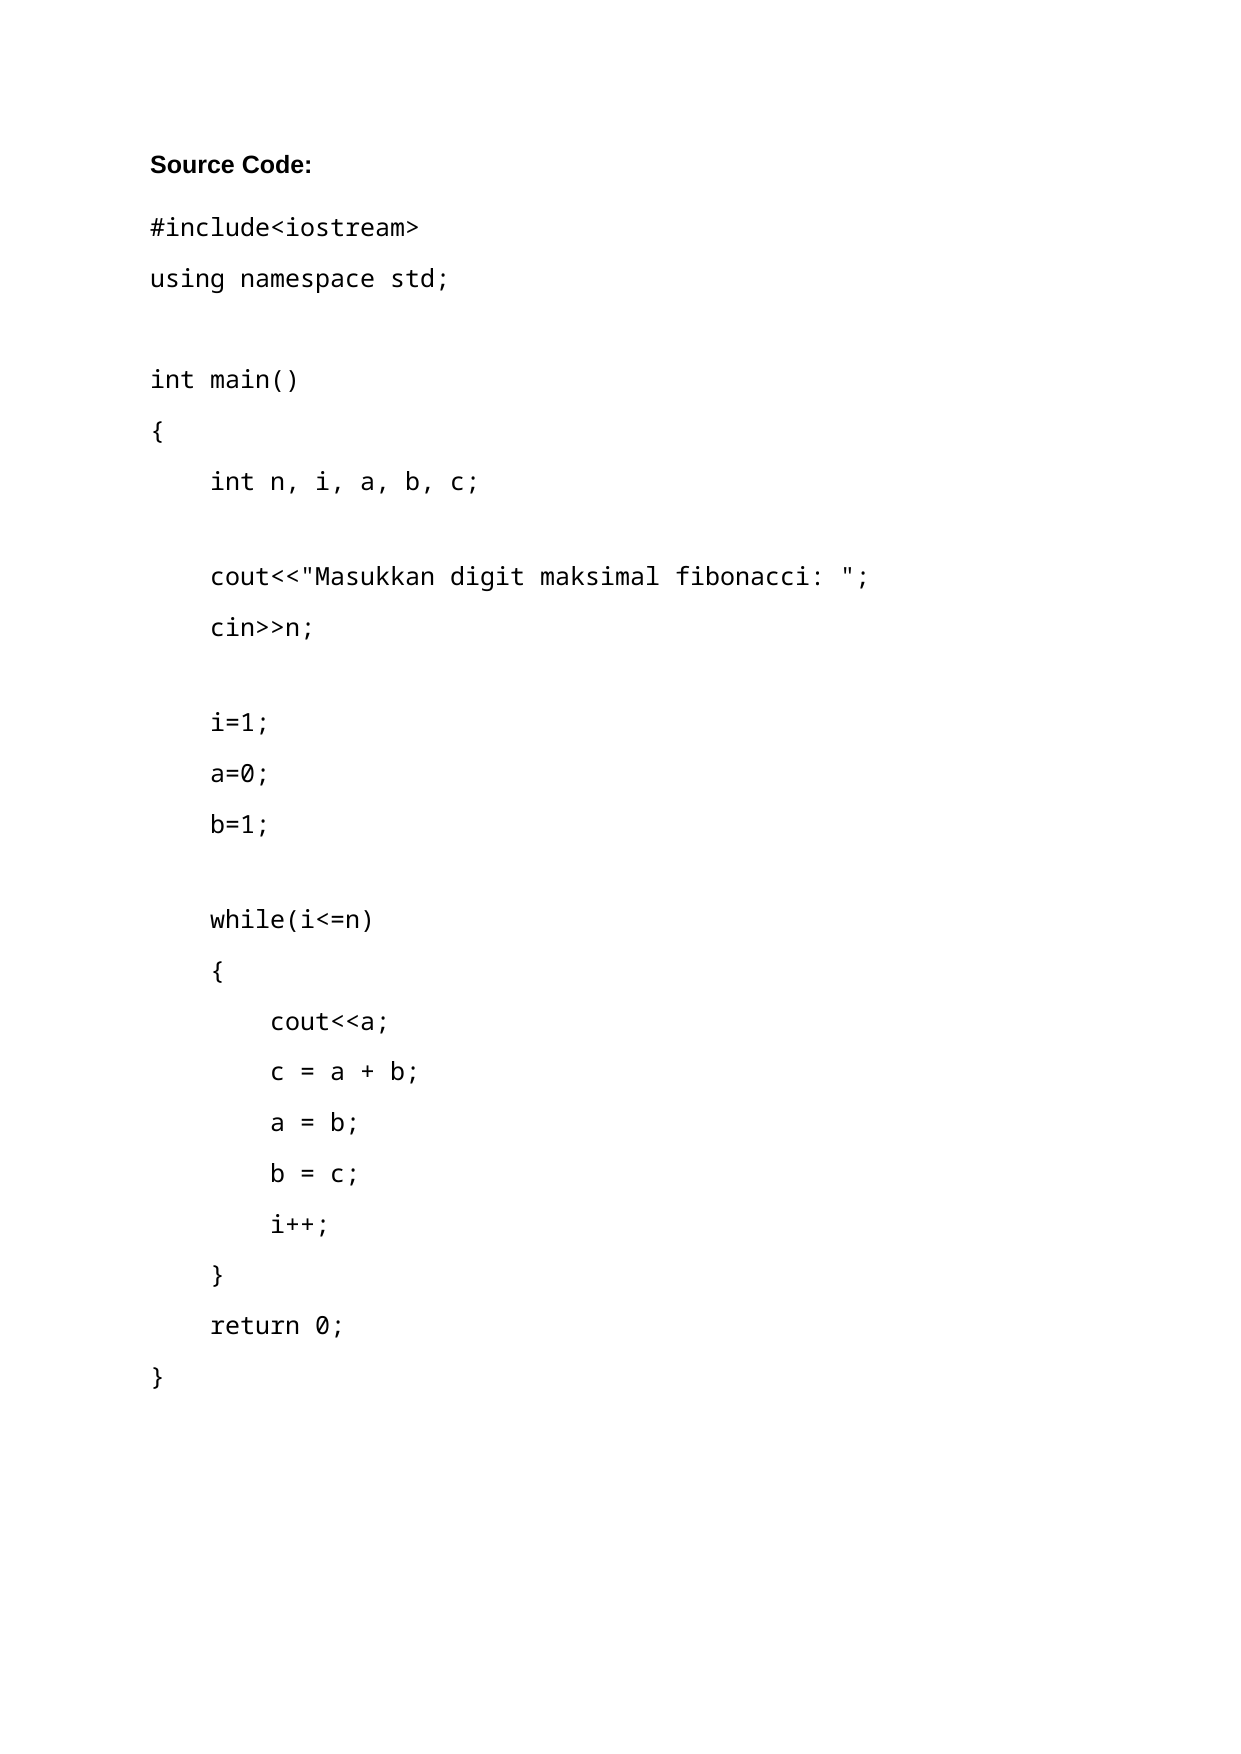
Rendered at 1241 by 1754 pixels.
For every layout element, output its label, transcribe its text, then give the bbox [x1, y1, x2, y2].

text while(i<=n) [150, 902, 1090, 936]
text b=1; [150, 806, 1090, 841]
text a = b; [150, 1105, 1090, 1139]
text cout<<a; [150, 1003, 1090, 1037]
text } [150, 1358, 1090, 1392]
text i=1; [150, 705, 1090, 739]
text { [150, 953, 1090, 987]
text { [150, 413, 1090, 447]
text i++; [150, 1206, 1090, 1240]
text using namespace std; [150, 261, 1090, 294]
text c = a + b; [150, 1054, 1090, 1088]
text return 0; [150, 1308, 1090, 1342]
text b = c; [150, 1156, 1090, 1189]
text Source Code: [150, 150, 1090, 179]
text a=0; [150, 756, 1090, 790]
text int n, i, a, b, c; [150, 463, 1090, 497]
text cout<<"Masukkan digit maksimal fibonacci: "; [150, 559, 1090, 593]
text int main() [150, 362, 1090, 396]
text } [150, 1257, 1090, 1291]
text #include<iostream> [150, 210, 1090, 244]
text cin>>n; [150, 609, 1090, 644]
